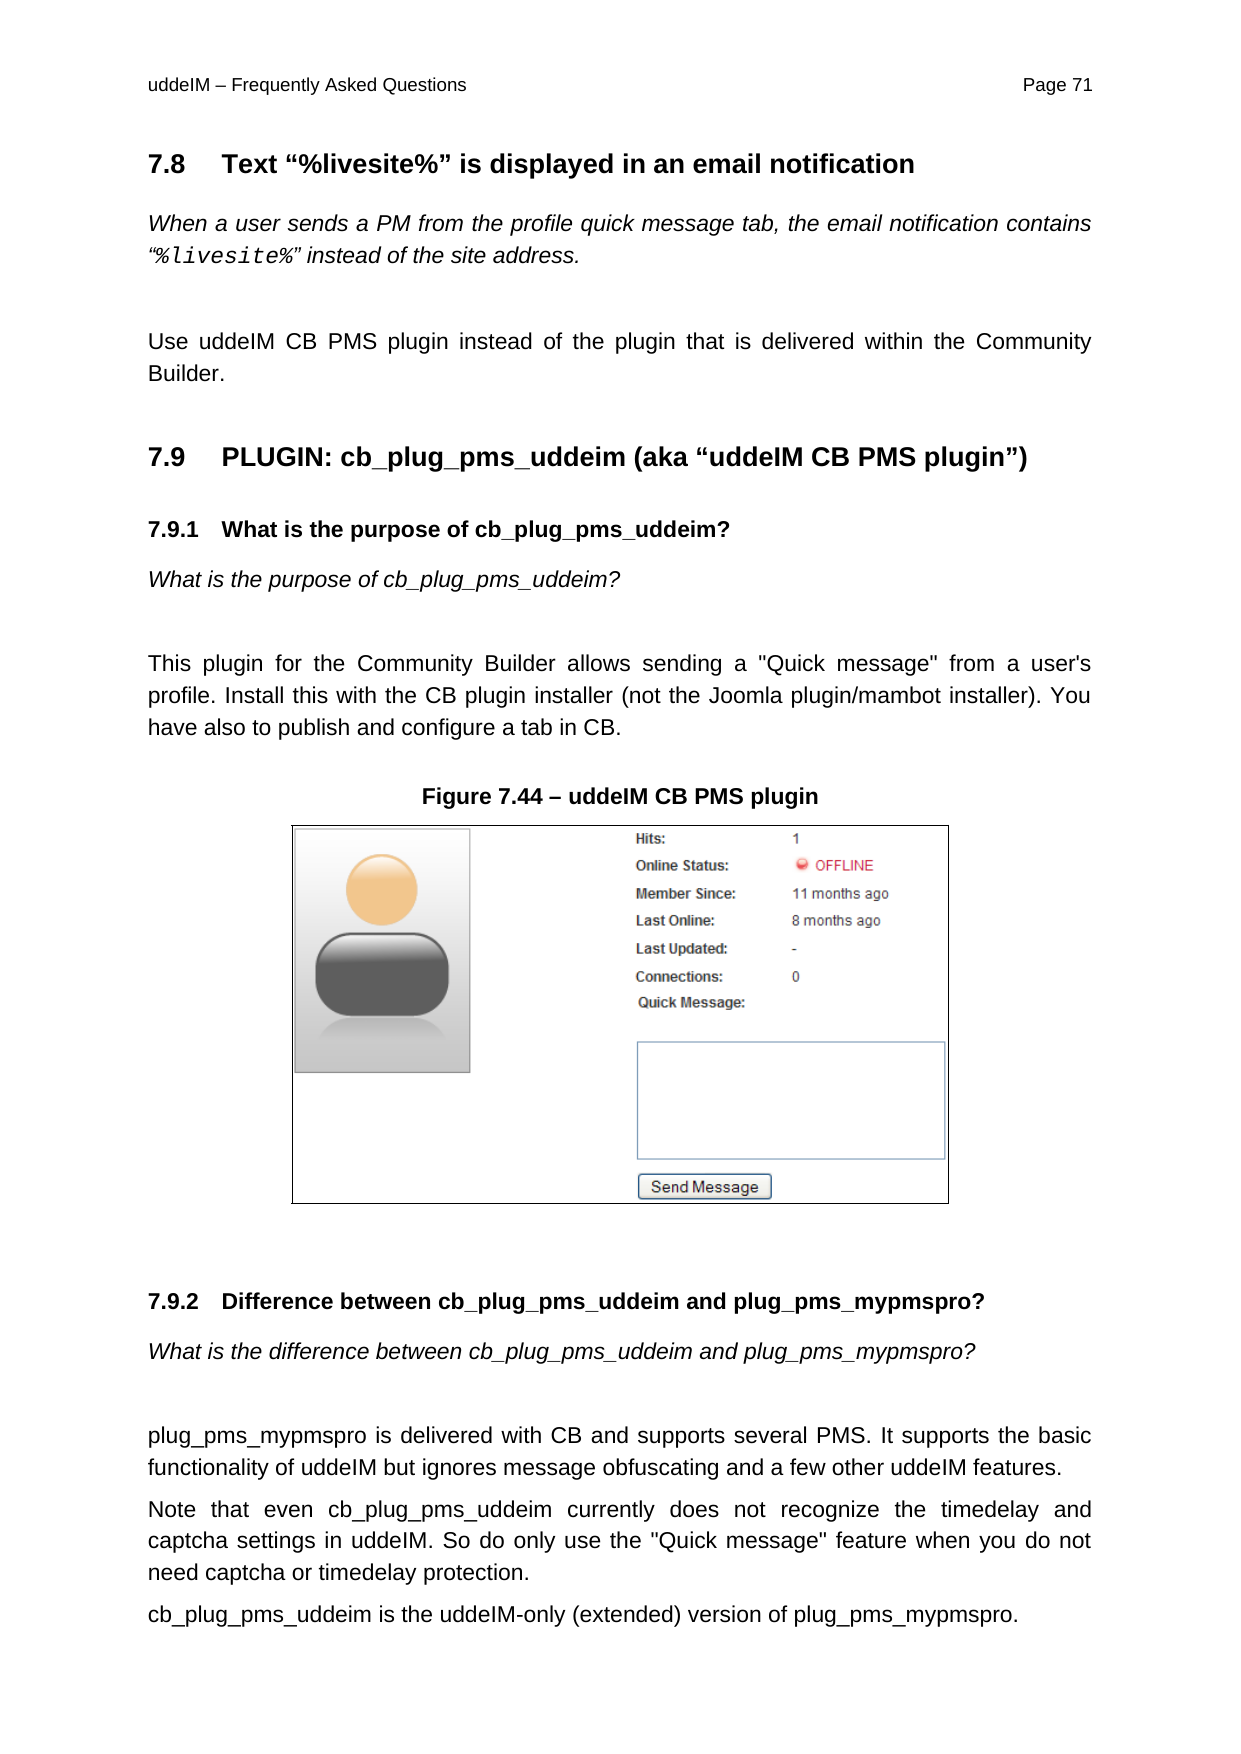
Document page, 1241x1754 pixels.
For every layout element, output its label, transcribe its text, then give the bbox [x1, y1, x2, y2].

text What is the purpose of cb_plug_pms_uddeim? [148, 566, 1093, 593]
picture [293, 826, 948, 1203]
text cb_plug_pms_uddeim is the uddeIM-only (extended) version of plug_pms_mypmspro. [148, 1601, 1093, 1627]
subtitle Text “%livesite%” is displayed in an email notification [148, 148, 1093, 179]
text Use uddeIM CB PMS plugin instead of the plugin that is delivered within the Community Builder. [148, 328, 1093, 386]
subtitle Difference between cb_plug_pms_uddeim and plug_pms_mypmspro? [148, 1288, 1093, 1314]
subtitle PLUGIN: cb_plug_pms_uddeim (aka “uddeIM CB PMS plugin”) [148, 441, 1093, 472]
subtitle What is the purpose of cb_plug_pms_uddeim? [148, 516, 1093, 542]
text What is the difference between cb_plug_pms_uddeim and plug_pms_mypmspro? [148, 1338, 1093, 1364]
text When a user sends a PM from the profile quick message tab, the email notification contains “%livesite%” instead of the site address. [148, 210, 1093, 270]
text Note that even cb_plug_pms_uddeim currently does not recognize the timedelay and captcha settings in uddeIM. So do only use the "Quick message" feature when you do not need captcha or timedelay protection. [148, 1496, 1093, 1585]
text plug_pms_mypmspro is delivered with CB and supports several PMS. It supports the basic functionality of uddeIM but ignores message obfuscating and a few other uddeIM features. [148, 1422, 1093, 1480]
text This plugin for the Community Builder allows sending a "Quick message" from a user's profile. Install this with the CB plugin installer (not the Joomla plugin/mambot installer). You have also to publish and configure a tab in CB. [148, 650, 1093, 740]
